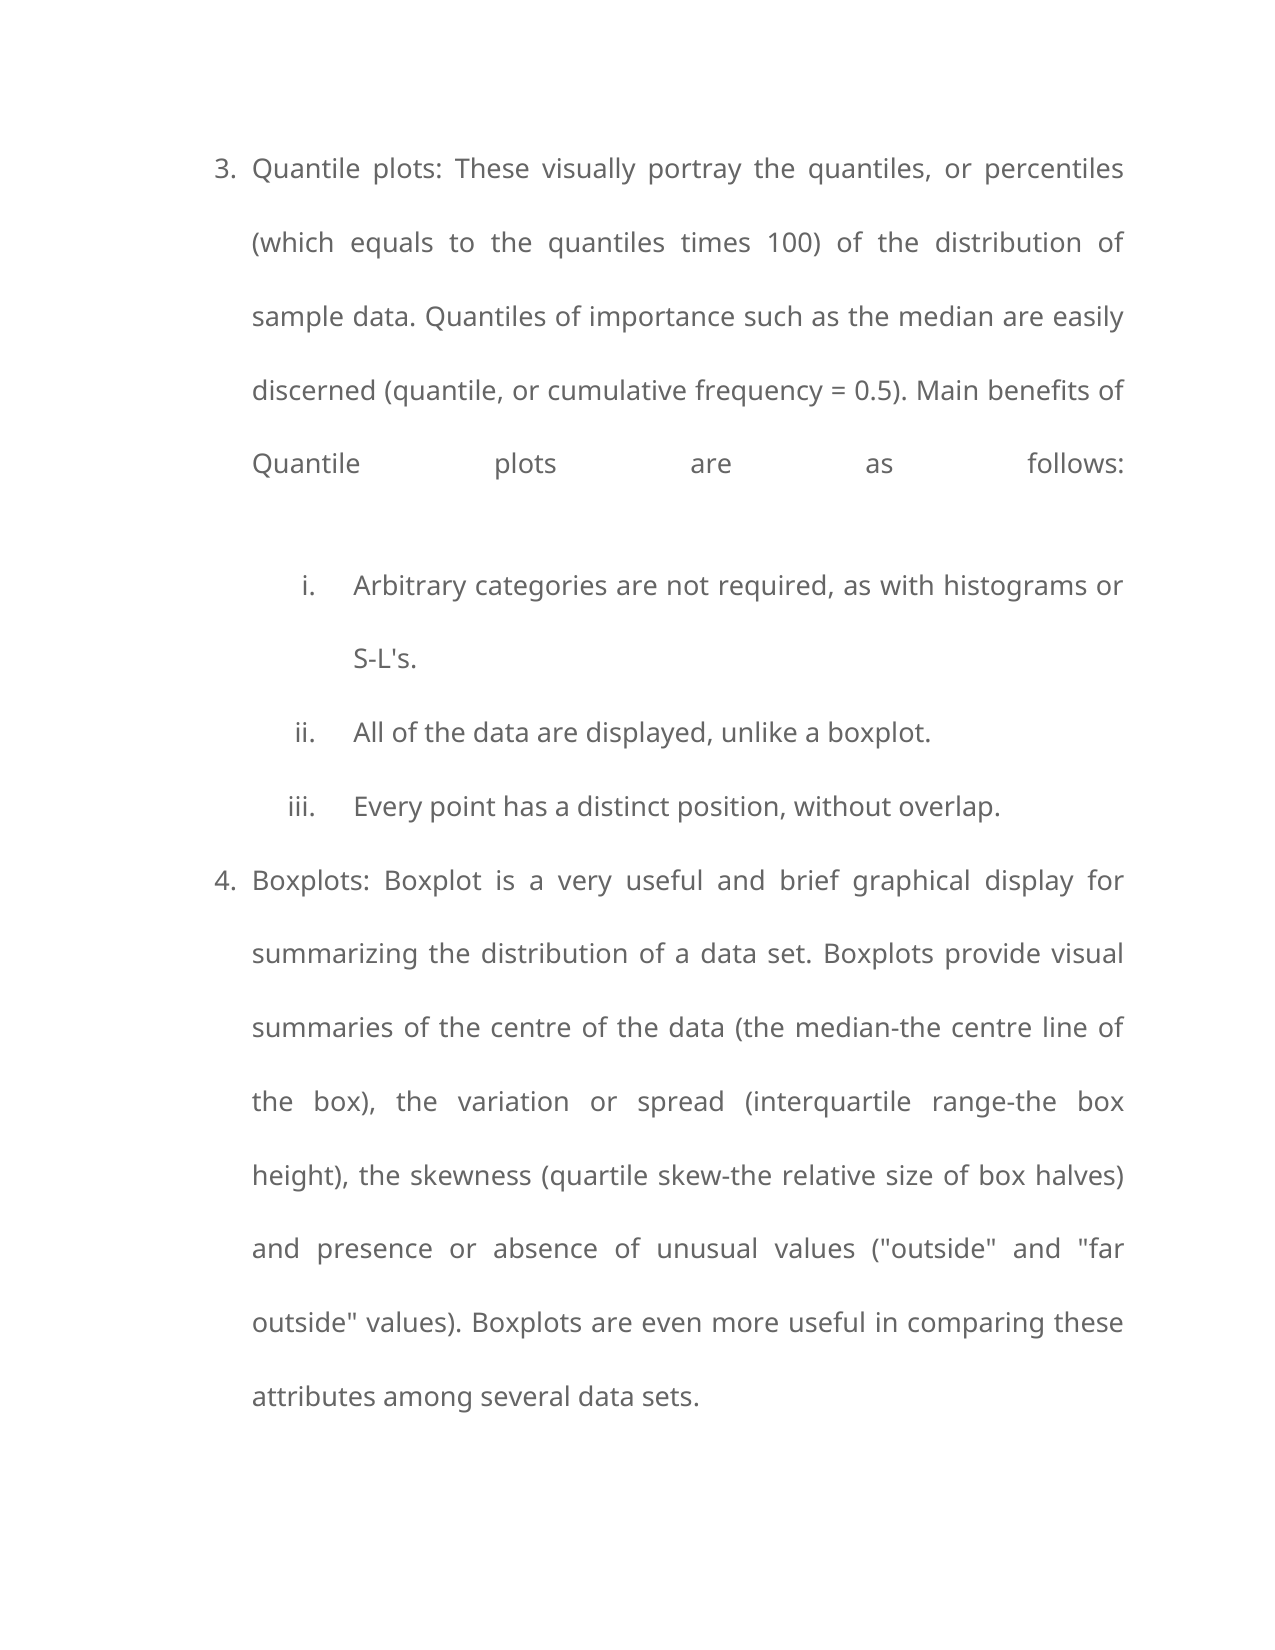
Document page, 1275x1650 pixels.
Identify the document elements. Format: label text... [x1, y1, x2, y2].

list Every point has a distinct position, without overlap. [316, 787, 1125, 824]
list Boxplots: Boxplot is a very useful and brief graphical display for summarizing the distribution of a data set. Boxplots provide visual summaries of the centre of the data (the median-the centre line of the box), the variation or spread (interquartile range-the box height), the skewness (quartile skew-the relative size of box halves) and presence or absence of unusual values ("outside" and "far outside" values). Boxplots are even more useful in comparing these attributes among several data sets. [214, 861, 1125, 1414]
list All of the data are displayed, unlike a boxplot. [316, 713, 1125, 750]
list Arbitrary categories are not required, as with histograms or S-L's. [316, 566, 1125, 677]
list Quantile plots: These visually portray the quantiles, or percentiles (which equals to the quantiles times 100) of the distribution of sample data. Quantiles of importance such as the median are easily discerned (quantile, or cumulative frequency = 0.5). Main benefits of Quantile plots are as follows: [214, 150, 1125, 538]
